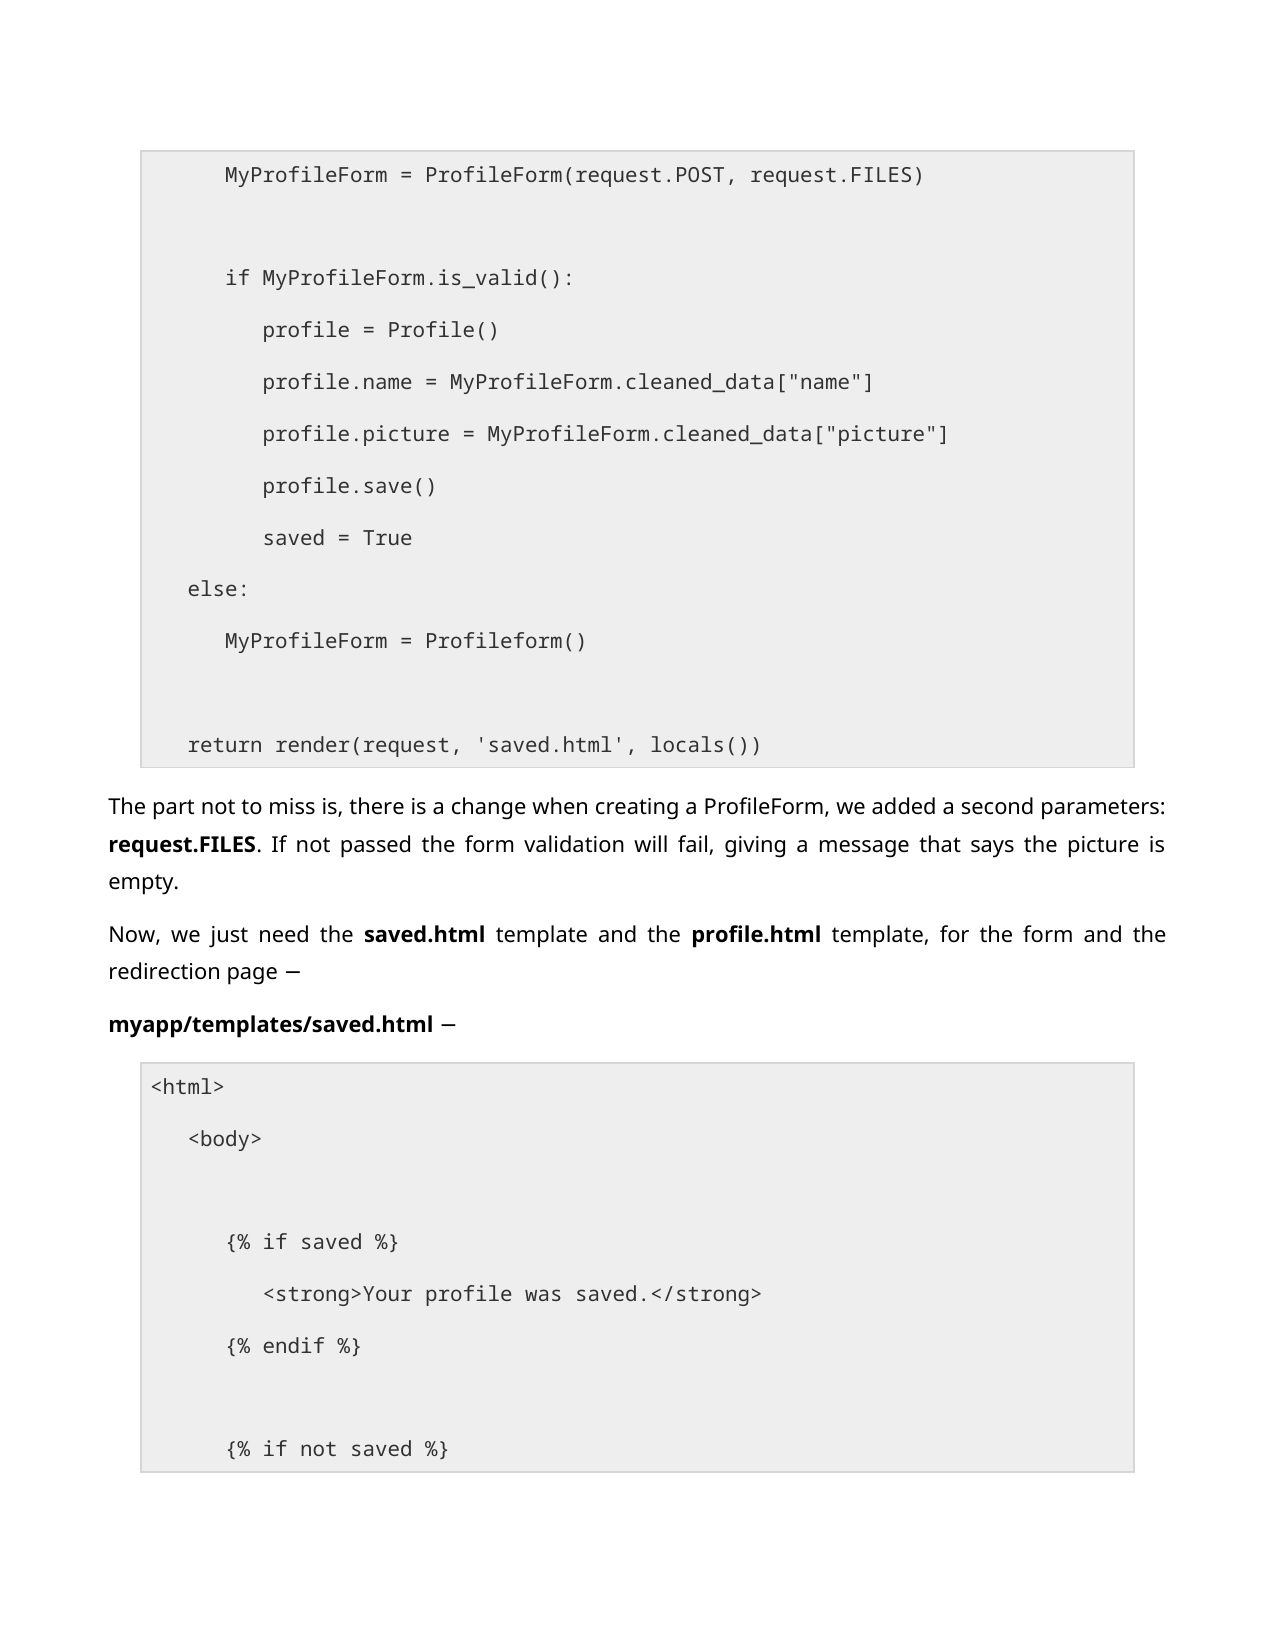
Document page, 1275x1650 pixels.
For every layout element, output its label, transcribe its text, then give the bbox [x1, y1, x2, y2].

text Now, we just need the saved.html template and the profile.html template, for the form and the redirection page − [108, 911, 1167, 986]
text if MyProfileForm.is_valid(): [142, 253, 1133, 292]
text <strong>Your profile was saved.</strong> [142, 1269, 1133, 1307]
text {% endif %} [142, 1321, 1133, 1359]
text profile.picture = MyProfileForm.cleaned_data["picture"] [142, 409, 1133, 447]
text {% if not saved %} [142, 1424, 1133, 1471]
text profile.name = MyProfileForm.cleaned_data["name"] [142, 357, 1133, 395]
text return render(request, 'saved.html', locals()) [142, 720, 1133, 767]
text MyProfileForm = ProfileForm(request.POST, request.FILES) [142, 152, 1133, 188]
text <html> [142, 1064, 1133, 1100]
text saved = True [142, 513, 1133, 551]
text MyProfileForm = Profileform() [142, 616, 1133, 655]
text profile = Profile() [142, 305, 1133, 343]
text The part not to miss is, there is a change when creating a ProfileForm, we added a second parameters: request.FILES. If not passed the form validation will fail, giving a message that says the picture is empty. [108, 784, 1167, 896]
text else: [142, 564, 1133, 603]
text myapp/templates/saved.html − [108, 1001, 1167, 1039]
text {% if saved %} [142, 1217, 1133, 1256]
text profile.save() [142, 461, 1133, 499]
text <body> [142, 1114, 1133, 1152]
